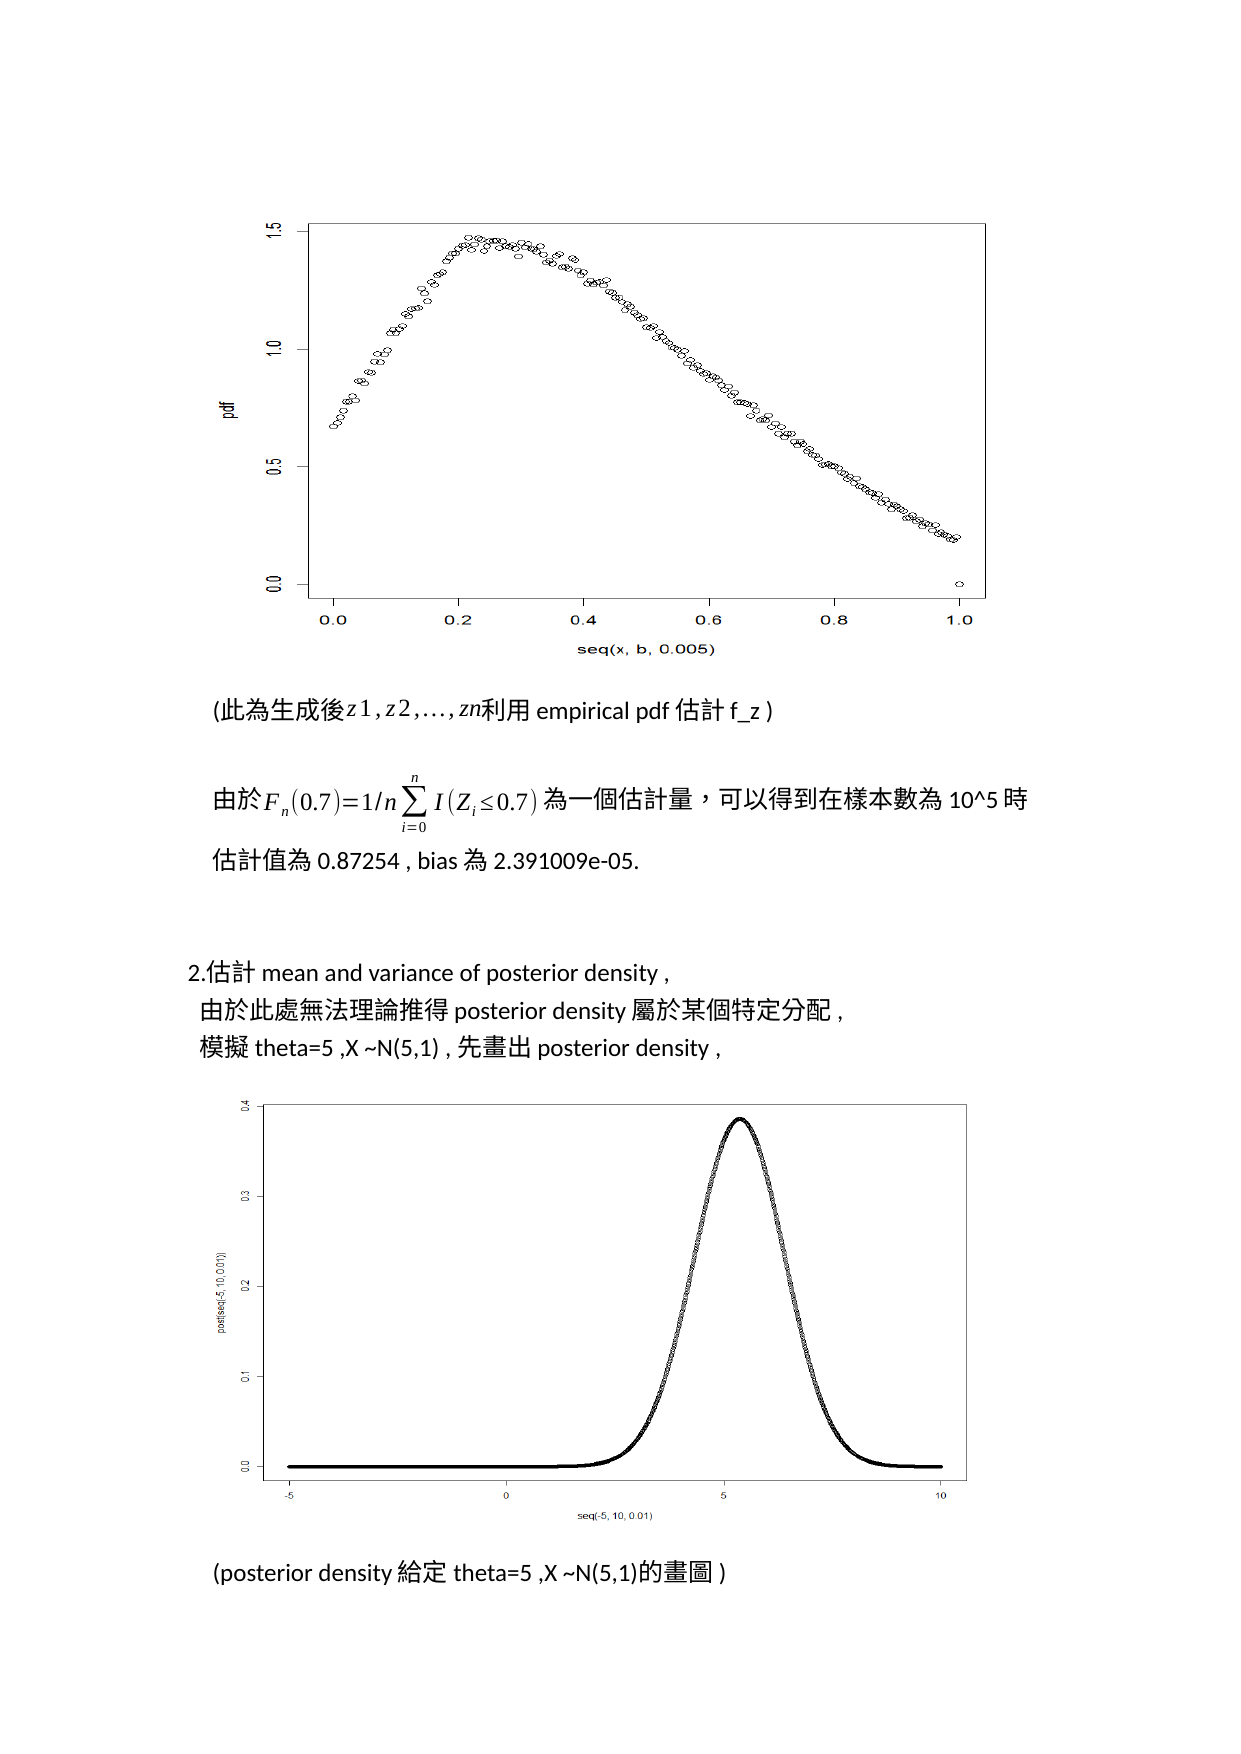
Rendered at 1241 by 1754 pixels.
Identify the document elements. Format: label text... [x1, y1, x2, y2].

picture [212, 164, 1034, 672]
text (posterior density給定 theta=5 ,X ~N(5,1)的畫圖 ) [212, 1552, 1053, 1589]
picture [212, 1064, 993, 1531]
text 模擬 theta=5 ,X ~N(5,1) , 先畫出posterior density , [187, 1027, 1053, 1064]
list (此為生成後利用empirical pdf 估計f_z ) [212, 689, 1053, 727]
text 由於此處無法理論推得posterior density屬於某個特定分配 , [187, 989, 1053, 1027]
text 由於 為一個估計量，可以得到在樣本數為10^5時估計值為0.87254 , bias為2.391009e-05. [212, 764, 1053, 877]
text 2.估計mean and variance of posterior density , [187, 952, 1053, 989]
